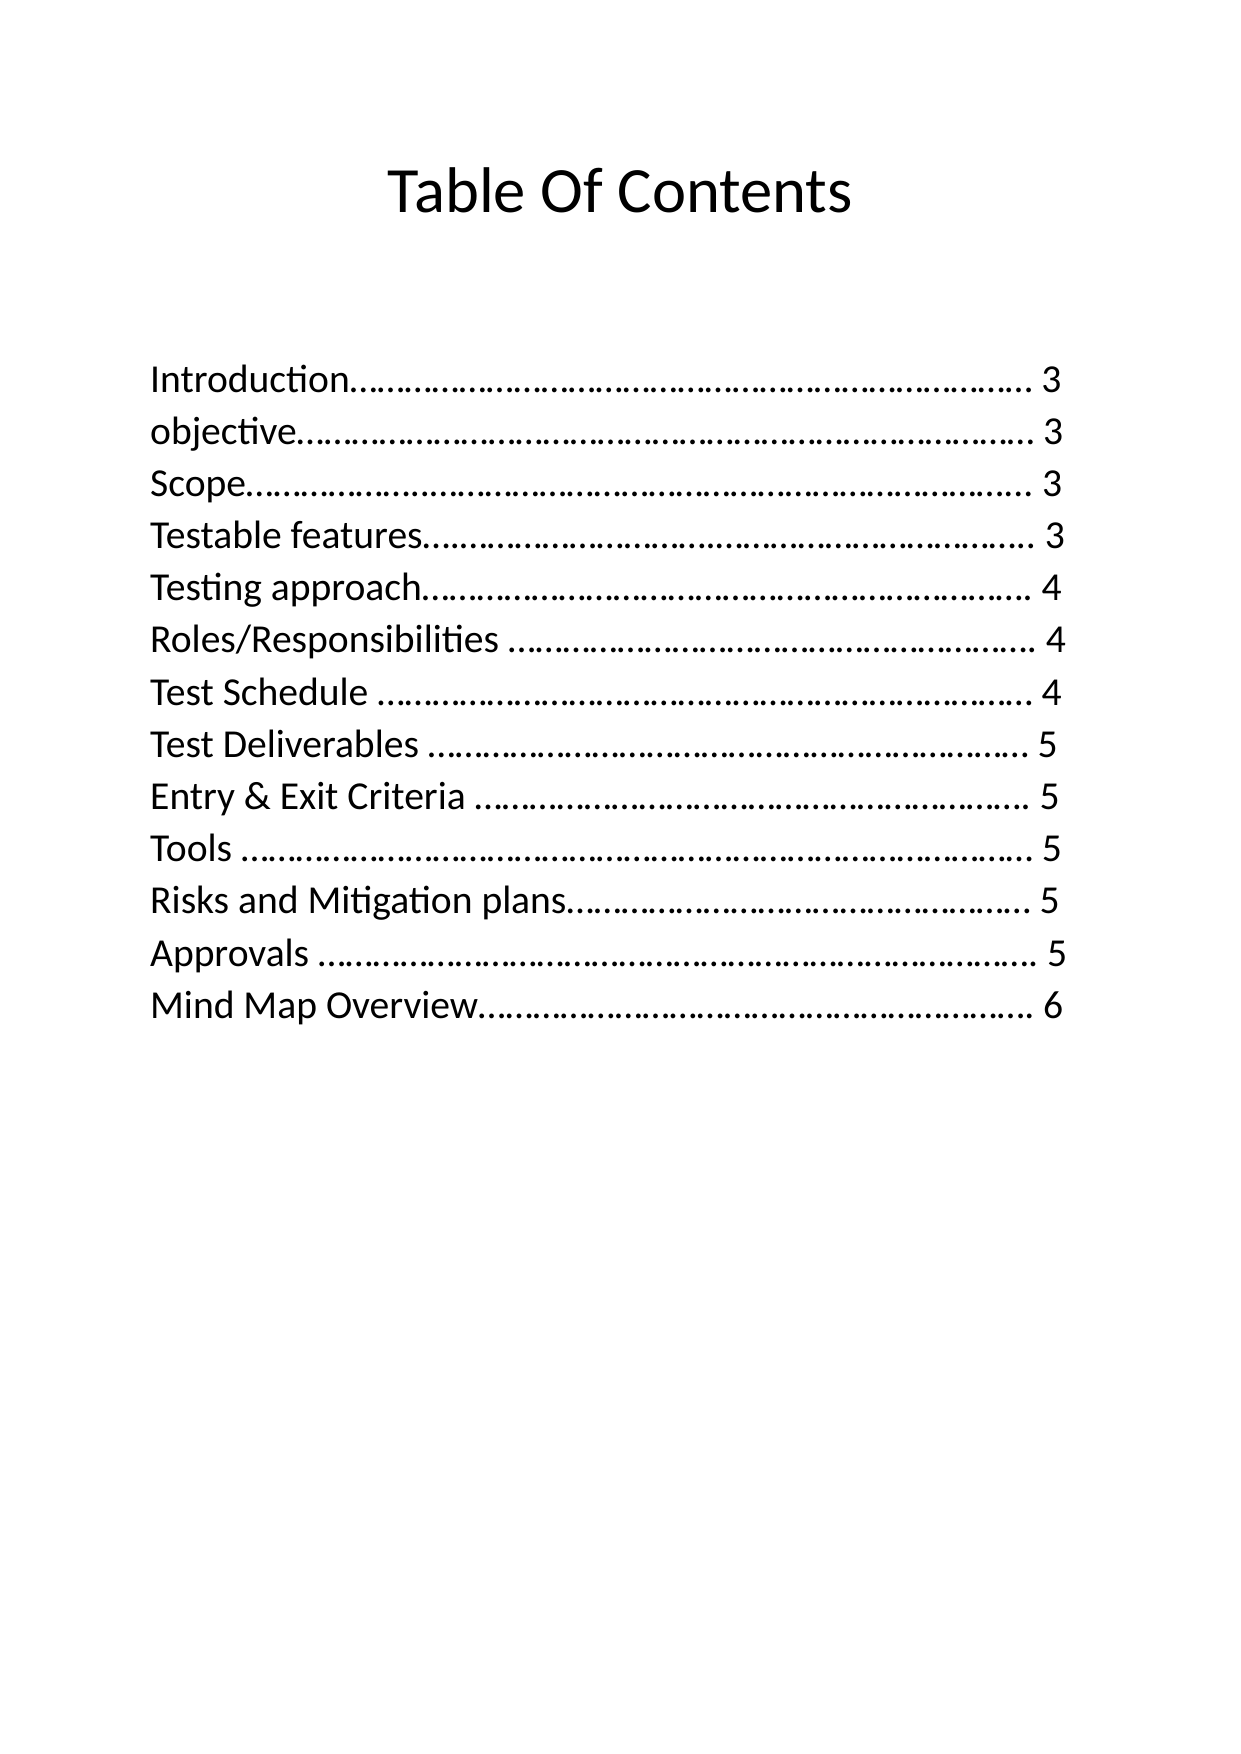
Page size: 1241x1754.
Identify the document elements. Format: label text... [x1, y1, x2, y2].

text Entry & Exit Criteria ……………………………………………………. 5 [150, 771, 1090, 819]
text Mind Map Overview……………………………………………………. 6 [150, 980, 1090, 1028]
text Tools …………………………………………………………………………… 5 [150, 823, 1090, 872]
text Approvals ……………………………………………………………………. 5 [150, 928, 1090, 976]
text Scope………………..………………………………………………………... 3 [150, 458, 1090, 506]
text Table Of Contents [150, 150, 1090, 229]
text Risks and Mitigation plans…………………………………………… 5 [150, 875, 1090, 924]
text Test Deliverables ………………………………………………………… 5 [150, 719, 1090, 767]
text Testable features….……………………….…………………………….. 3 [150, 510, 1090, 558]
text Introduction………………………………………………………………… 3 [150, 353, 1090, 402]
text Test Schedule ……………………………………………………………… 4 [150, 667, 1090, 715]
text Testing approach…………………………………………………………. 4 [150, 562, 1090, 611]
text objective……………………………………………………………………… 3 [150, 406, 1090, 454]
text Roles/Responsibilities …………………………………………………. 4 [150, 614, 1090, 663]
